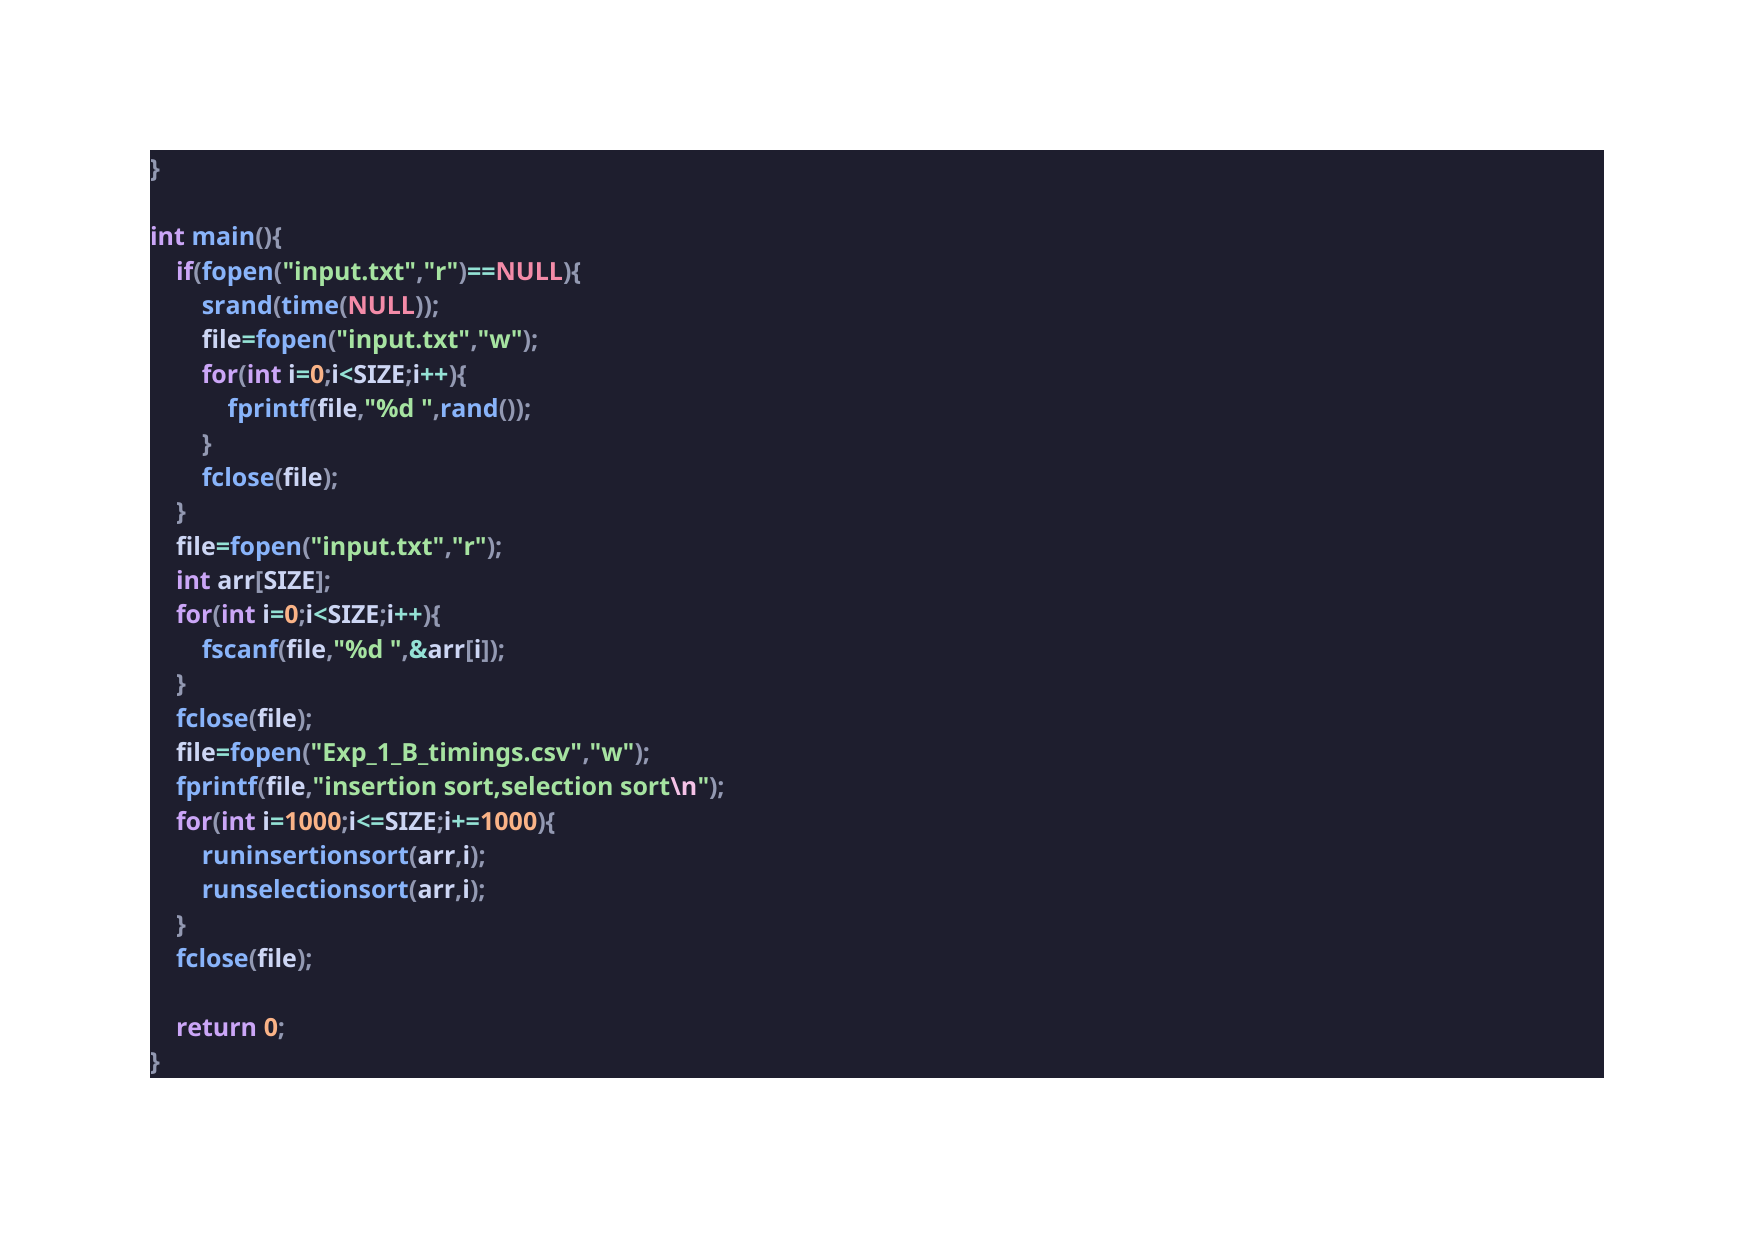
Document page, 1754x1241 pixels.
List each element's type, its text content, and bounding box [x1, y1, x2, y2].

text file=fopen("input.txt","r"); [150, 528, 1604, 562]
text } [150, 1044, 1604, 1078]
text int main(){ [150, 219, 1604, 253]
text } [150, 906, 1604, 941]
text if(fopen("input.txt","r")==NULL){ [150, 253, 1604, 287]
text for(int i=0;i<SIZE;i++){ [150, 356, 1604, 391]
text fclose(file); [150, 941, 1604, 975]
text runselectionsort(arr,i); [150, 872, 1604, 906]
text for(int i=1000;i<=SIZE;i+=1000){ [150, 803, 1604, 837]
text fscanf(file,"%d ",&arr[i]); [150, 631, 1604, 666]
text fclose(file); [150, 459, 1604, 494]
text } [150, 150, 1604, 184]
text } [150, 494, 1604, 528]
text fclose(file); [150, 700, 1604, 734]
text } [150, 425, 1604, 459]
text int arr[SIZE]; [150, 562, 1604, 597]
text file=fopen("Exp_1_B_timings.csv","w"); [150, 734, 1604, 769]
text runinsertionsort(arr,i); [150, 837, 1604, 872]
text fprintf(file,"insertion sort,selection sort\n"); [150, 769, 1604, 803]
text for(int i=0;i<SIZE;i++){ [150, 597, 1604, 631]
text srand(time(NULL)); [150, 287, 1604, 322]
text } [150, 666, 1604, 700]
text return 0; [150, 1009, 1604, 1044]
text fprintf(file,"%d ",rand()); [150, 391, 1604, 425]
text file=fopen("input.txt","w"); [150, 322, 1604, 356]
